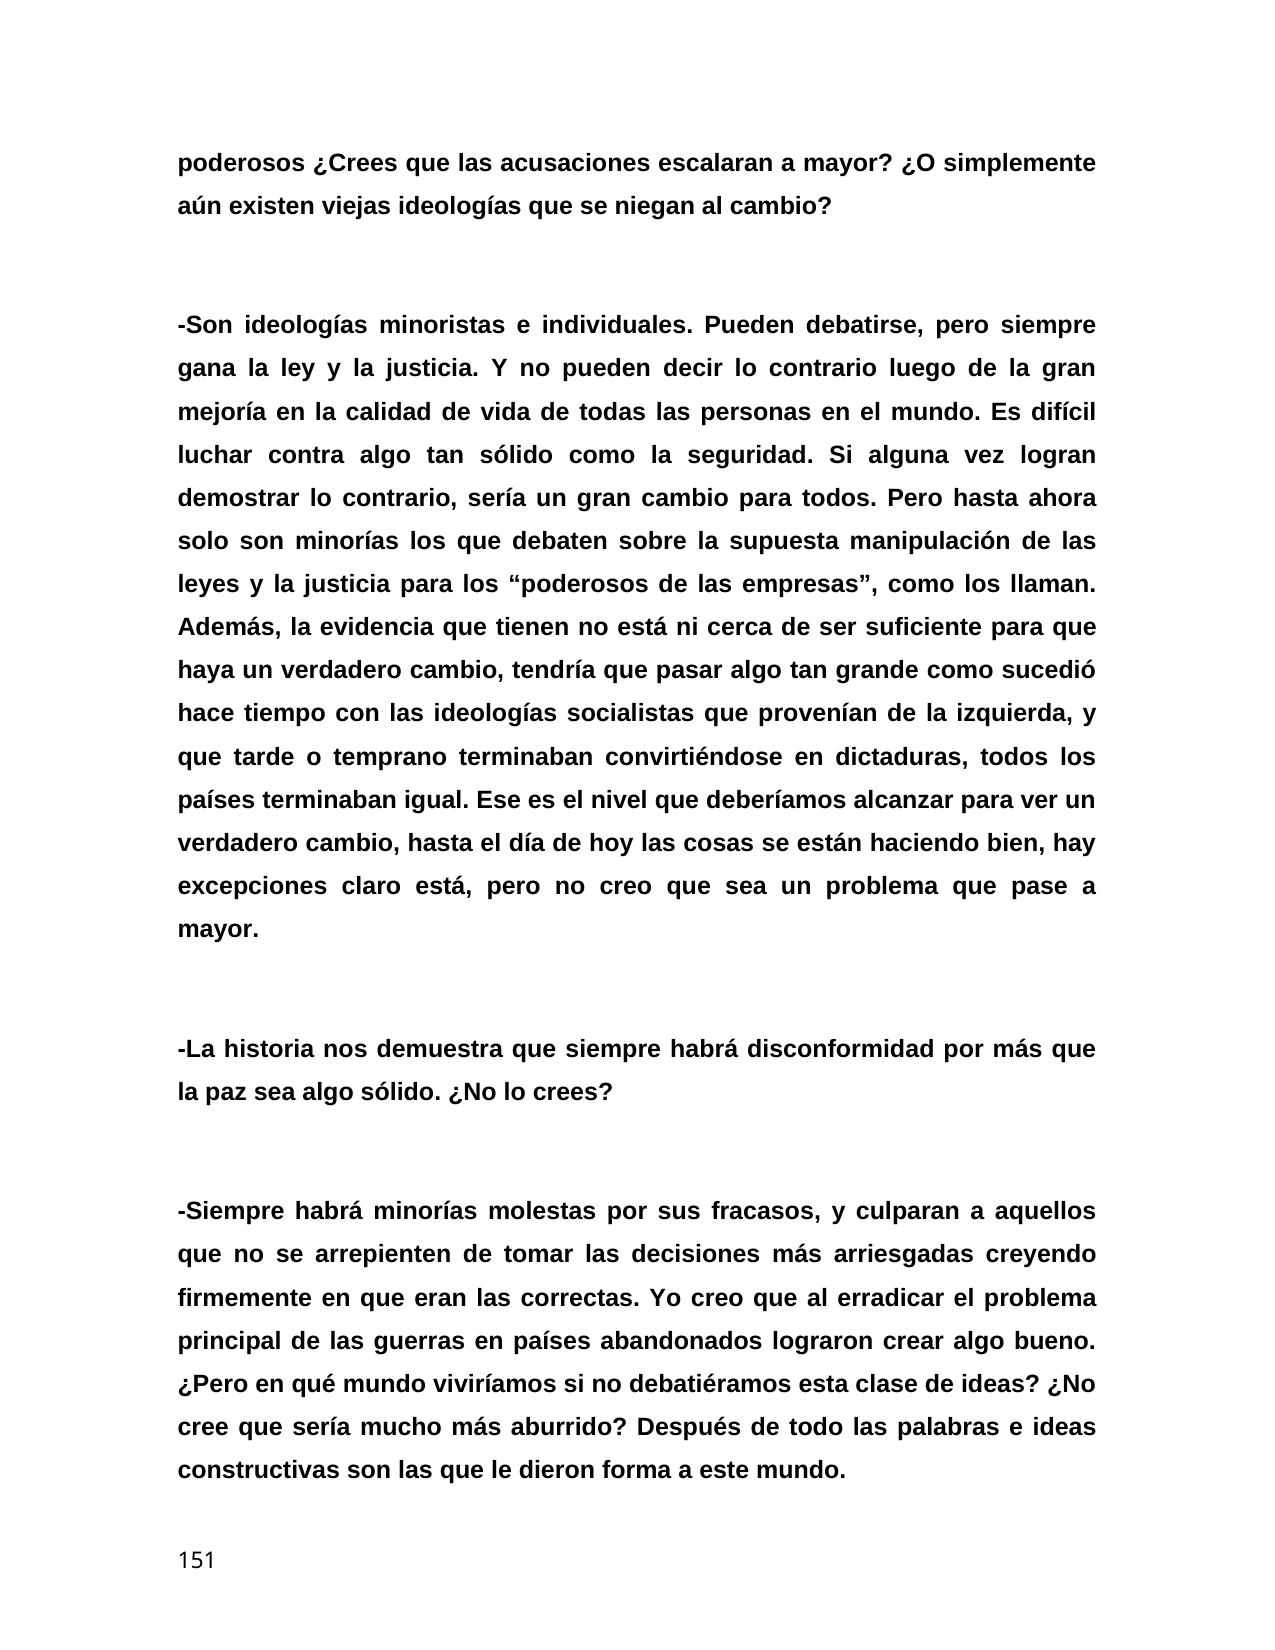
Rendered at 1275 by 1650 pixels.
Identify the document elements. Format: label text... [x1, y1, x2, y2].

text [177, 148, 1098, 219]
text -Siempre habrá minorías molestas por sus fracasos, y culparan a aquellos que no se arrepienten de tomar las decisiones más arriesgadas creyendo firmemente en que eran las correctas. Yo creo que al erradicar el problema principal de las guerras en países abandonados lograron crear algo bueno. ¿Pero en qué mundo viviríamos si no debatiéramos esta clase de ideas? ¿No cree que sería mucho más aburrido? Después de todo las palabras e ideas constructivas son las que le dieron forma a este mundo. [177, 1196, 1098, 1484]
text -Son ideologías minoristas e individuales. Pueden debatirse, pero siempre gana la ley y la justicia. Y no pueden decir lo contrario luego de la gran mejoría en la calidad de vida de todas las personas en el mundo. Es difícil luchar contra algo tan sólido como la seguridad. Si alguna vez logran demostrar lo contrario, sería un gran cambio para todos. Pero hasta ahora solo son minorías los que debaten sobre la supuesta manipulación de las leyes y la justicia para los “poderosos de las empresas”, como los llaman. Además, la evidencia que tienen no está ni cerca de ser suficiente para que haya un verdadero cambio, tendría que pasar algo tan grande como sucedió hace tiempo con las ideologías socialistas que provenían de la izquierda, y que tarde o temprano terminaban convirtiéndose en dictaduras, todos los países terminaban igual. Ese es el nivel que deberíamos alcanzar para ver un verdadero cambio, hasta el día de hoy las cosas se están haciendo bien, hay excepciones claro está, pero no creo que sea un problema que pase a mayor. [177, 310, 1098, 943]
text -La historia nos demuestra que siempre habrá disconformidad por más que la paz sea algo sólido. ¿No lo crees? [177, 1034, 1098, 1106]
